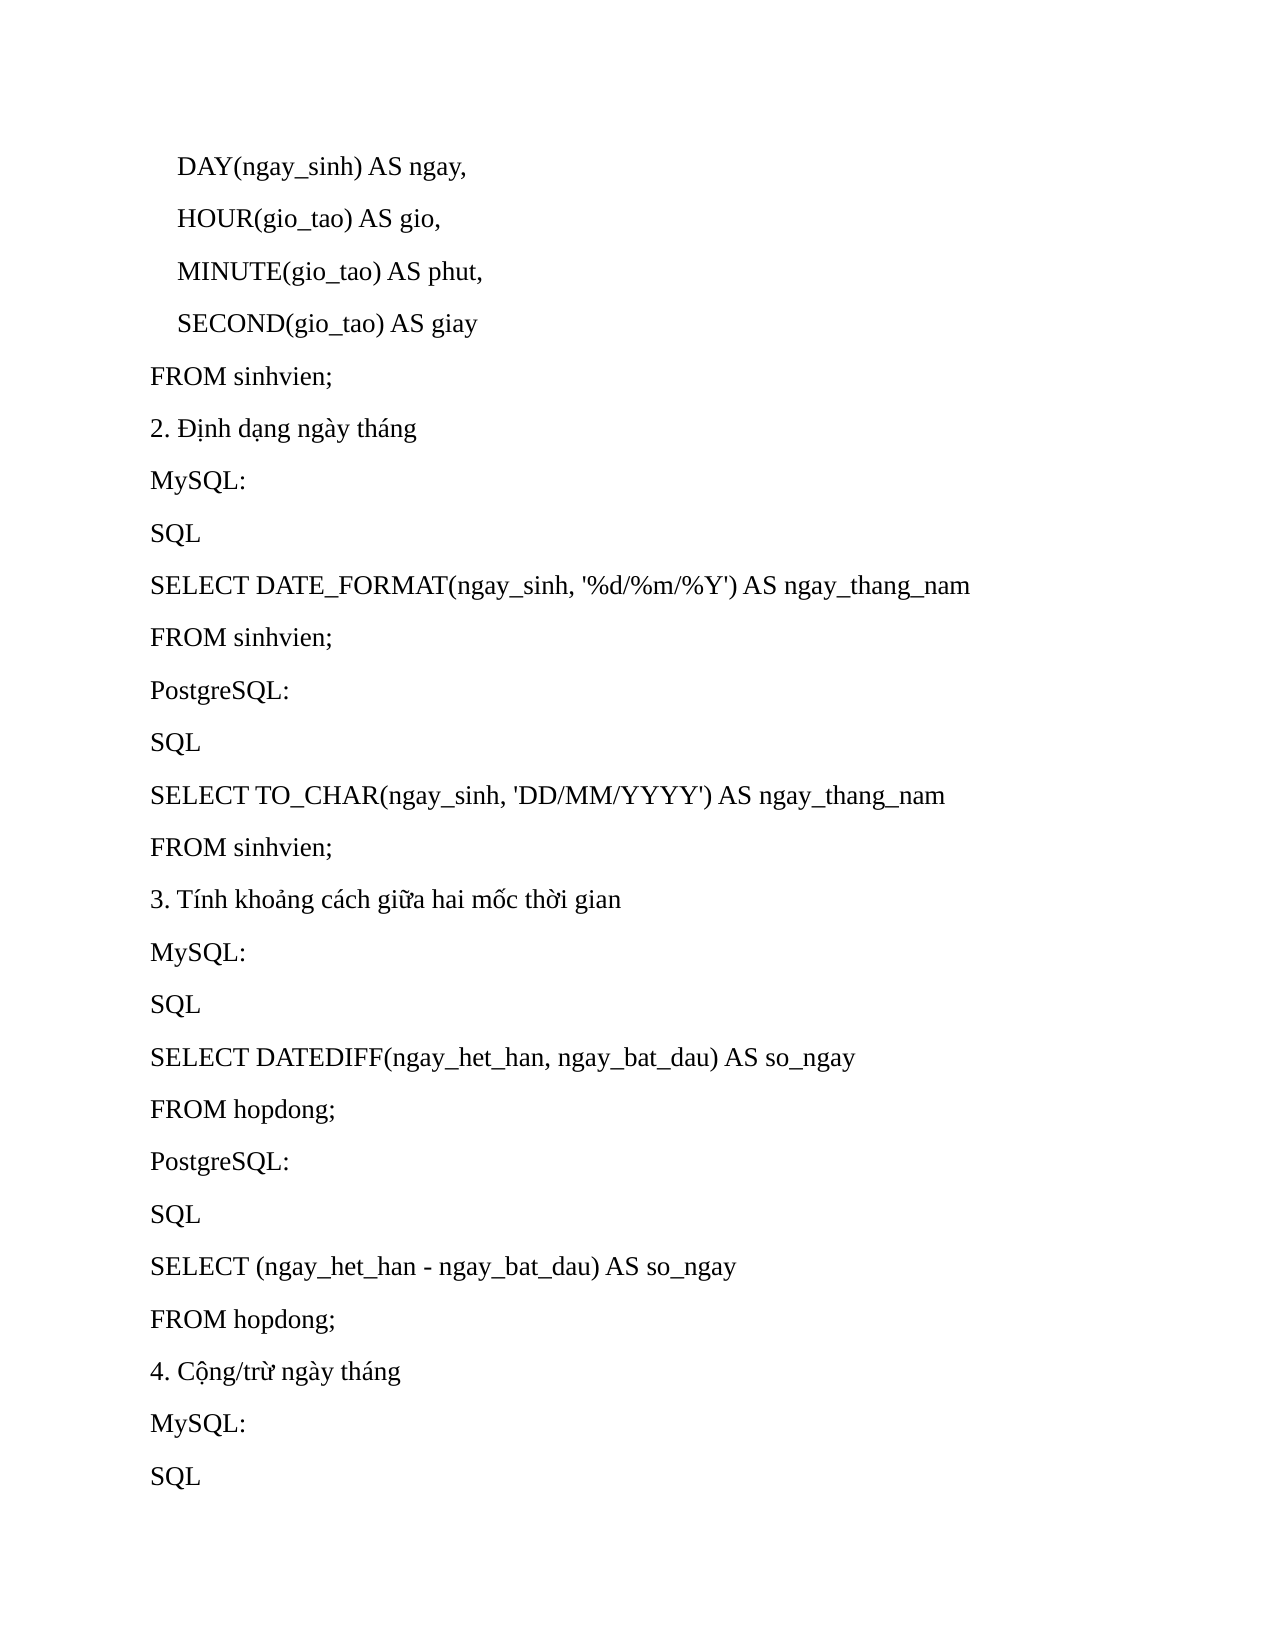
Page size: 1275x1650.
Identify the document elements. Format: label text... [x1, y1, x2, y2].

text FROM hopdong; [150, 1303, 1125, 1334]
text SQL [150, 1460, 1125, 1491]
text SELECT TO_CHAR(ngay_sinh, 'DD/MM/YYYY') AS ngay_thang_nam [150, 779, 1125, 810]
text HOUR(gio_tao) AS gio, [150, 202, 1125, 233]
text SELECT DATEDIFF(ngay_het_han, ngay_bat_dau) AS so_ngay [150, 1041, 1125, 1072]
text SELECT DATE_FORMAT(ngay_sinh, '%d/%m/%Y') AS ngay_thang_nam [150, 569, 1125, 600]
text SQL [150, 726, 1125, 757]
text FROM sinhvien; [150, 622, 1125, 653]
text MINUTE(gio_tao) AS phut, [150, 255, 1125, 286]
text 2. Định dạng ngày tháng [150, 412, 1125, 443]
text MySQL: [150, 1407, 1125, 1439]
text FROM hopdong; [150, 1093, 1125, 1124]
text SQL [150, 1198, 1125, 1229]
text SQL [150, 517, 1125, 548]
text PostgreSQL: [150, 1146, 1125, 1177]
text SELECT (ngay_het_han - ngay_bat_dau) AS so_ngay [150, 1250, 1125, 1281]
text SQL [150, 988, 1125, 1019]
text MySQL: [150, 936, 1125, 967]
text 4. Cộng/trừ ngày tháng [150, 1355, 1125, 1386]
text DAY(ngay_sinh) AS ngay, [150, 150, 1125, 181]
text MySQL: [150, 464, 1125, 496]
text FROM sinhvien; [150, 831, 1125, 862]
text 3. Tính khoảng cách giữa hai mốc thời gian [150, 883, 1125, 915]
text SECOND(gio_tao) AS giay [150, 307, 1125, 338]
text PostgreSQL: [150, 674, 1125, 705]
text FROM sinhvien; [150, 359, 1125, 391]
